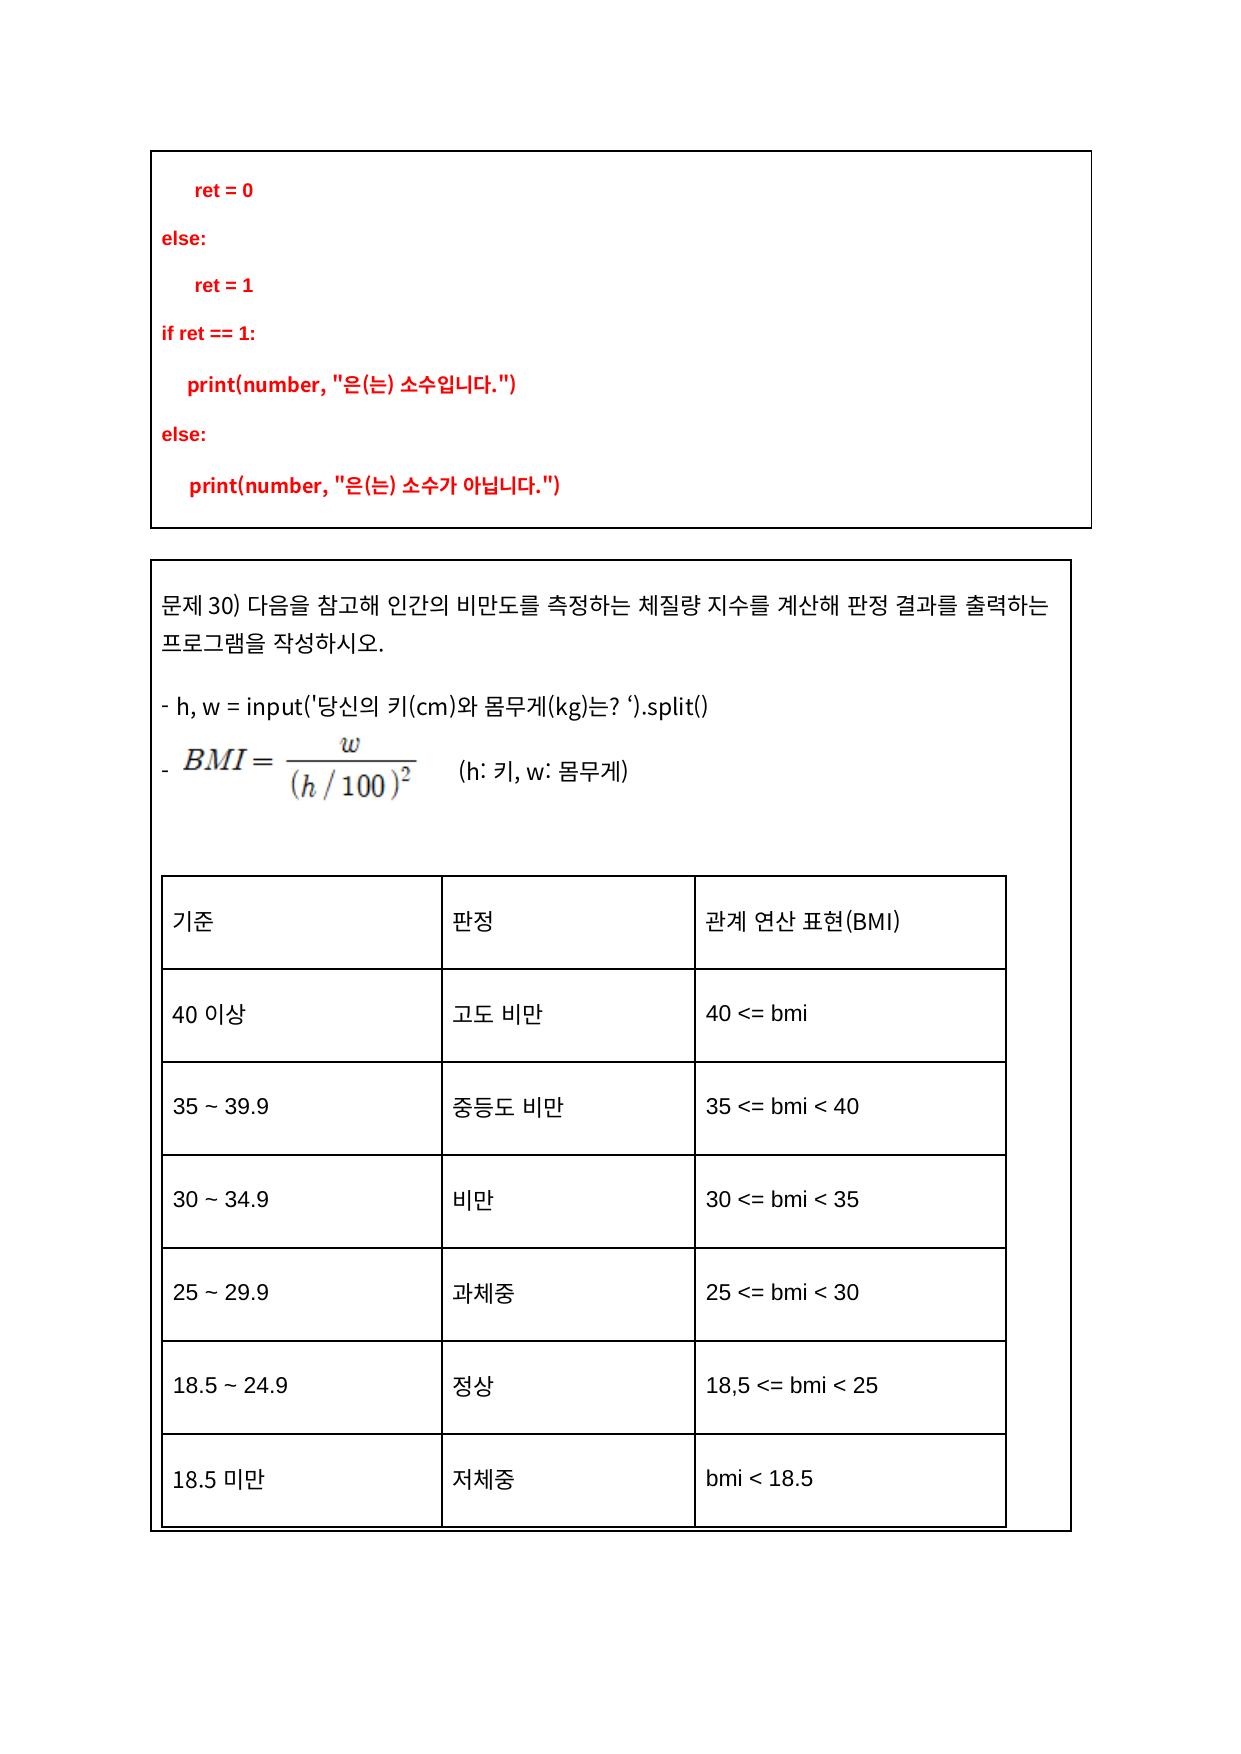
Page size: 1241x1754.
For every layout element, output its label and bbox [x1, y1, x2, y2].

table_header [152, 152, 1091, 527]
table_header [152, 561, 1070, 1530]
